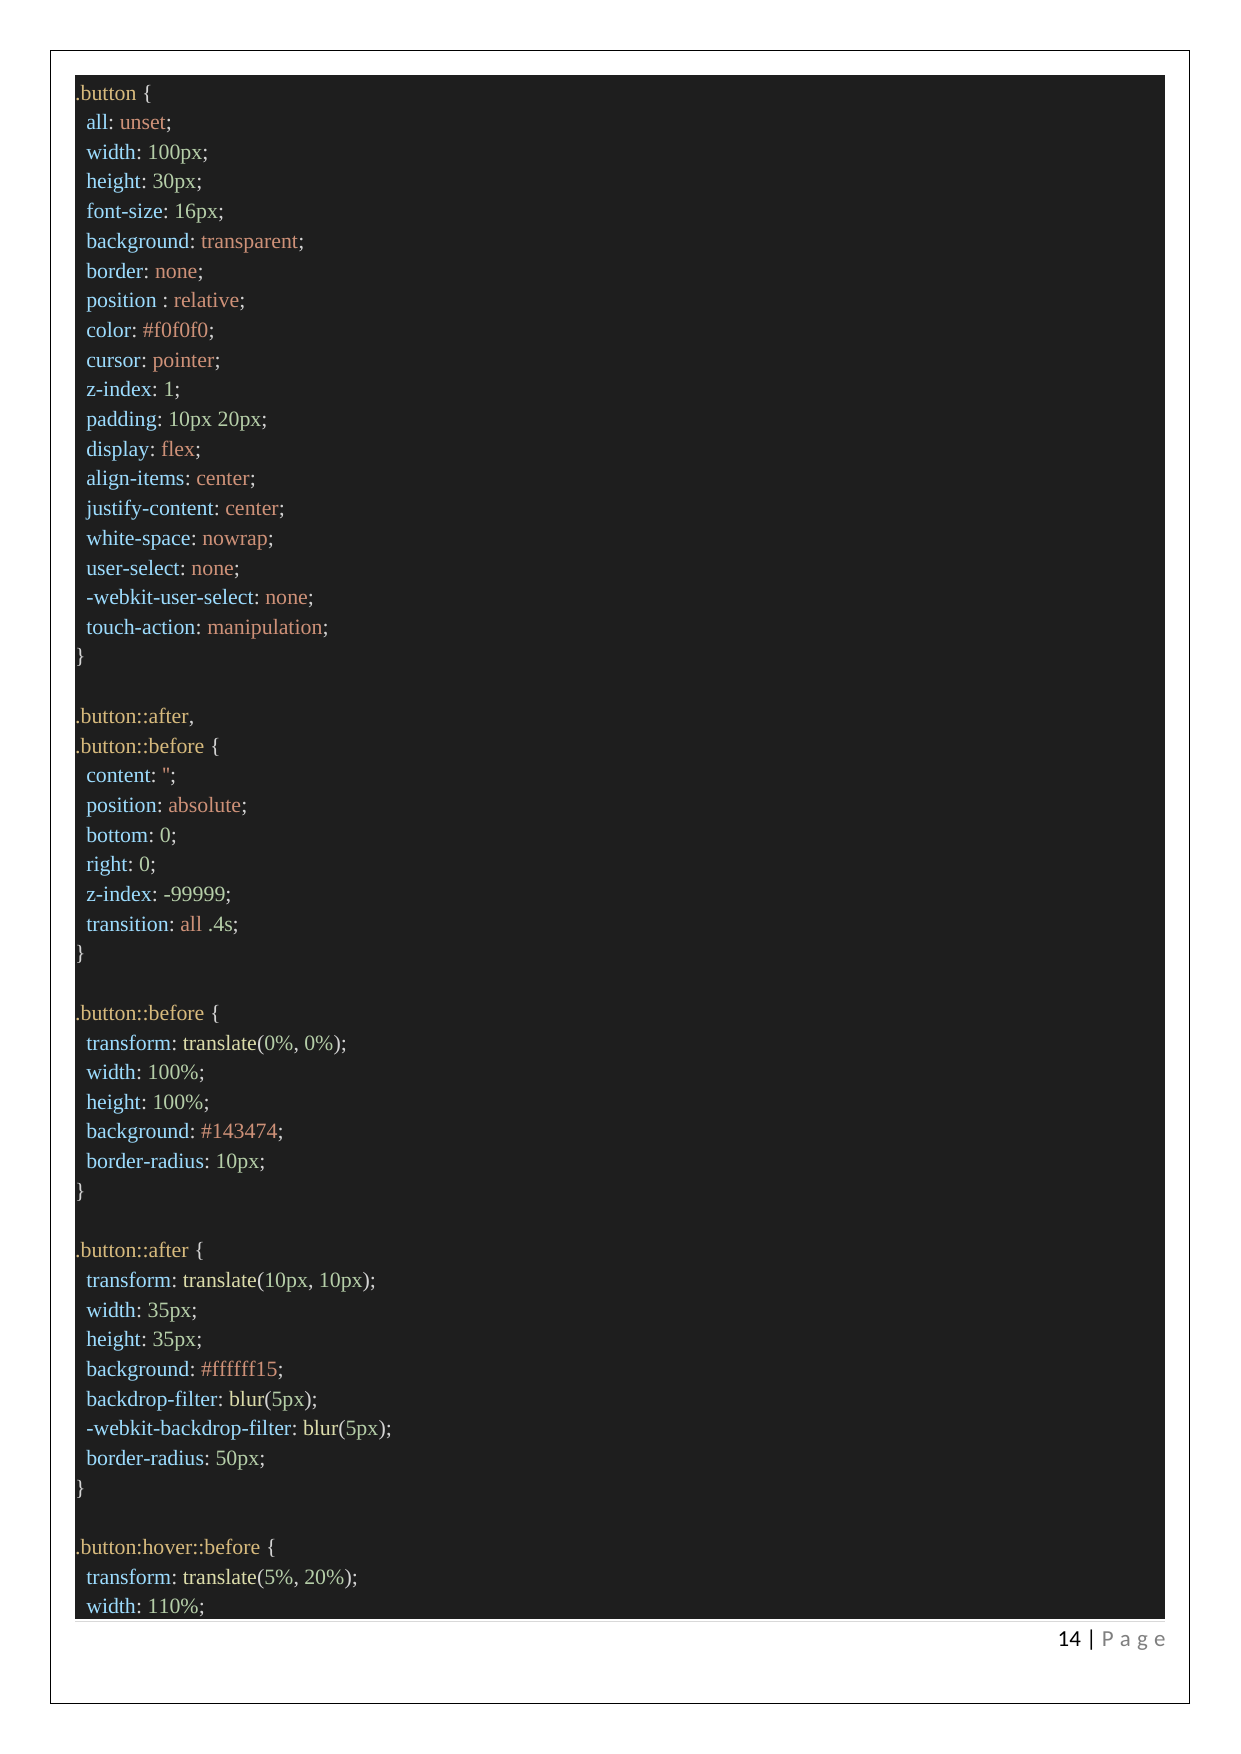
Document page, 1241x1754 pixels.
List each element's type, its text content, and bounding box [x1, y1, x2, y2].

text -webkit-backdrop-filter: blur(5px); [75, 1411, 1165, 1441]
text border: none; [75, 253, 1165, 283]
text .button::after, [75, 698, 1165, 728]
text .button::before { [75, 728, 1165, 758]
text } [75, 1470, 1165, 1500]
text width: 35px; [75, 1292, 1165, 1322]
text background: transparent; [75, 223, 1165, 253]
text justify-content: center; [75, 491, 1165, 520]
text transition: all .4s; [75, 906, 1165, 936]
text border-radius: 10px; [75, 1144, 1165, 1173]
text height: 100%; [75, 1084, 1165, 1114]
text all: unset; [75, 105, 1165, 134]
text content: ''; [75, 758, 1165, 787]
text bottom: 0; [75, 817, 1165, 847]
text border-radius: 50px; [75, 1441, 1165, 1470]
text backdrop-filter: blur(5px); [75, 1381, 1165, 1411]
text width: 110%; [75, 1589, 1165, 1619]
text align-items: center; [75, 461, 1165, 491]
text z-index: 1; [75, 372, 1165, 402]
text cursor: pointer; [75, 342, 1165, 372]
text position: absolute; [75, 787, 1165, 817]
text display: flex; [75, 431, 1165, 461]
text transform: translate(5%, 20%); [75, 1559, 1165, 1589]
text -webkit-user-select: none; [75, 580, 1165, 609]
text position : relative; [75, 283, 1165, 312]
text .button::before { [75, 995, 1165, 1025]
text width: 100px; [75, 134, 1165, 164]
text .button::after { [75, 1233, 1165, 1262]
text font-size: 16px; [75, 194, 1165, 223]
text white-space: nowrap; [75, 520, 1165, 550]
text right: 0; [75, 847, 1165, 877]
text touch-action: manipulation; [75, 609, 1165, 639]
text width: 100%; [75, 1055, 1165, 1084]
text transform: translate(10px, 10px); [75, 1262, 1165, 1292]
text .button:hover::before { [75, 1530, 1165, 1559]
text height: 30px; [75, 164, 1165, 194]
text z-index: -99999; [75, 877, 1165, 906]
text background: #ffffff15; [75, 1352, 1165, 1381]
text background: #143474; [75, 1114, 1165, 1144]
text .button { [75, 75, 1165, 105]
text } [75, 639, 1165, 669]
text color: #f0f0f0; [75, 312, 1165, 342]
text } [75, 1173, 1165, 1203]
text height: 35px; [75, 1322, 1165, 1352]
text } [75, 936, 1165, 966]
text padding: 10px 20px; [75, 402, 1165, 431]
text user-select: none; [75, 550, 1165, 580]
text transform: translate(0%, 0%); [75, 1025, 1165, 1055]
